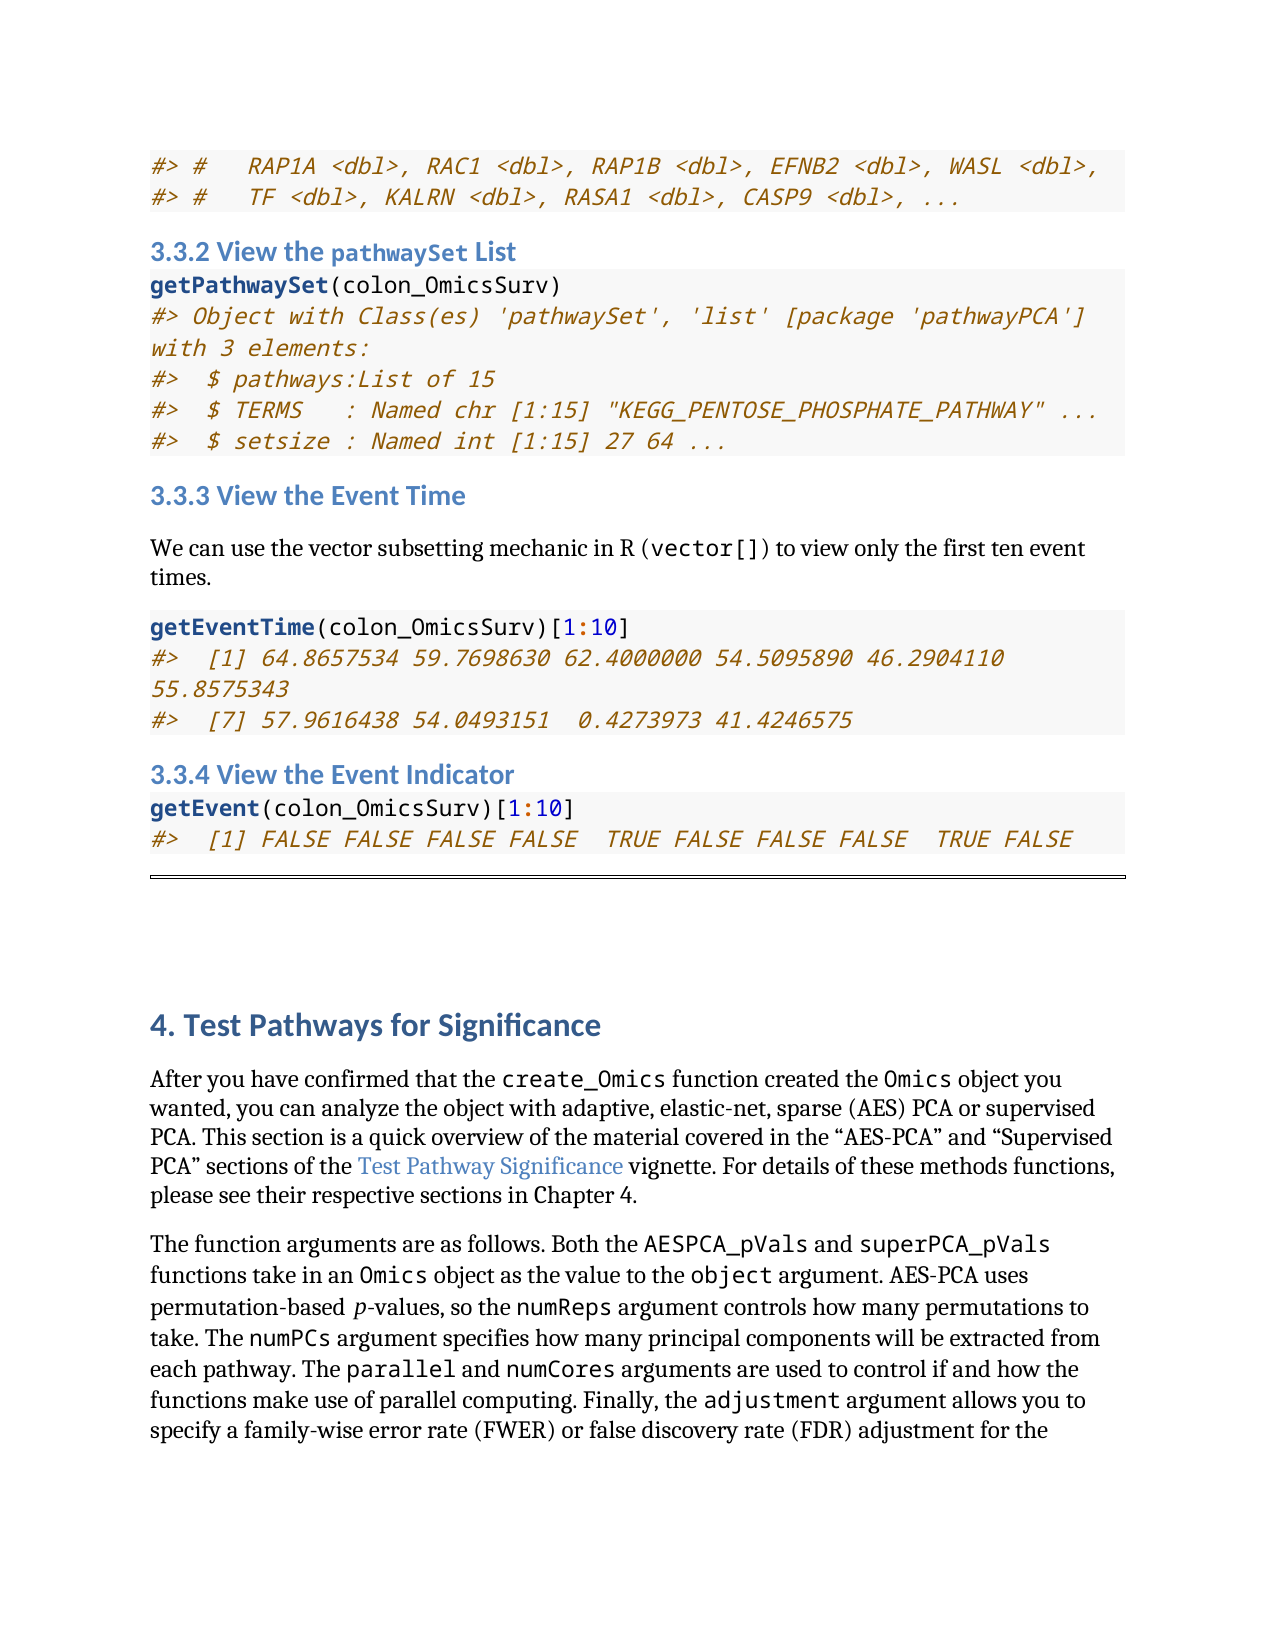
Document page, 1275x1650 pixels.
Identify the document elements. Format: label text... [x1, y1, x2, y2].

subtitle 3.3.3 View the Event Time [150, 477, 1125, 513]
text After you have confirmed that the create_Omics function created the Omics object you wanted, you can analyze the object with adaptive, elastic-net, sparse (AES) PCA or supervised PCA. This section is a quick overview of the material covered in the “AES-PCA” and “Supervised PCA” sections of the Test Pathway Significance vignette. For details of these methods functions, please see their respective sections in Chapter 4. [150, 1063, 1125, 1209]
subtitle 3.3.4 View the Event Indicator [150, 756, 1125, 792]
text getPathwaySet(colon_OmicsSurv) #> Object with Class(es) 'pathwaySet', 'list' [package 'pathwayPCA'] with 3 elements: #> $ pathways:List of 15 #> $ TERMS : Named chr [1:15] "KEGG_PENTOSE_PHOSPHATE_PATHWAY" ... #> $ setsize : Named int [1:15] 27 64 ... [370, 269, 1125, 456]
subtitle 3.3.2 View the pathwaySet List [150, 233, 1125, 269]
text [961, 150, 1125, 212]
text We can use the vector subsetting mechanic in R (vector[]) to view only the first ten event times. [150, 532, 1125, 592]
text getEventTime(colon_OmicsSurv)[1:10] #> [1] 64.8657534 59.7698630 62.4000000 54.5095890 46.2904110 55.8575343 #> [7] 57.9616438 54.0493151 0.4273973 41.4246575 [287, 610, 1125, 735]
text getEvent(colon_OmicsSurv)[1:10] #> [1] FALSE FALSE FALSE FALSE TRUE FALSE FALSE FALSE TRUE FALSE [576, 792, 1125, 854]
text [150, 1228, 1125, 1444]
subtitle 4. Test Pathways for Significance [150, 1003, 1125, 1044]
